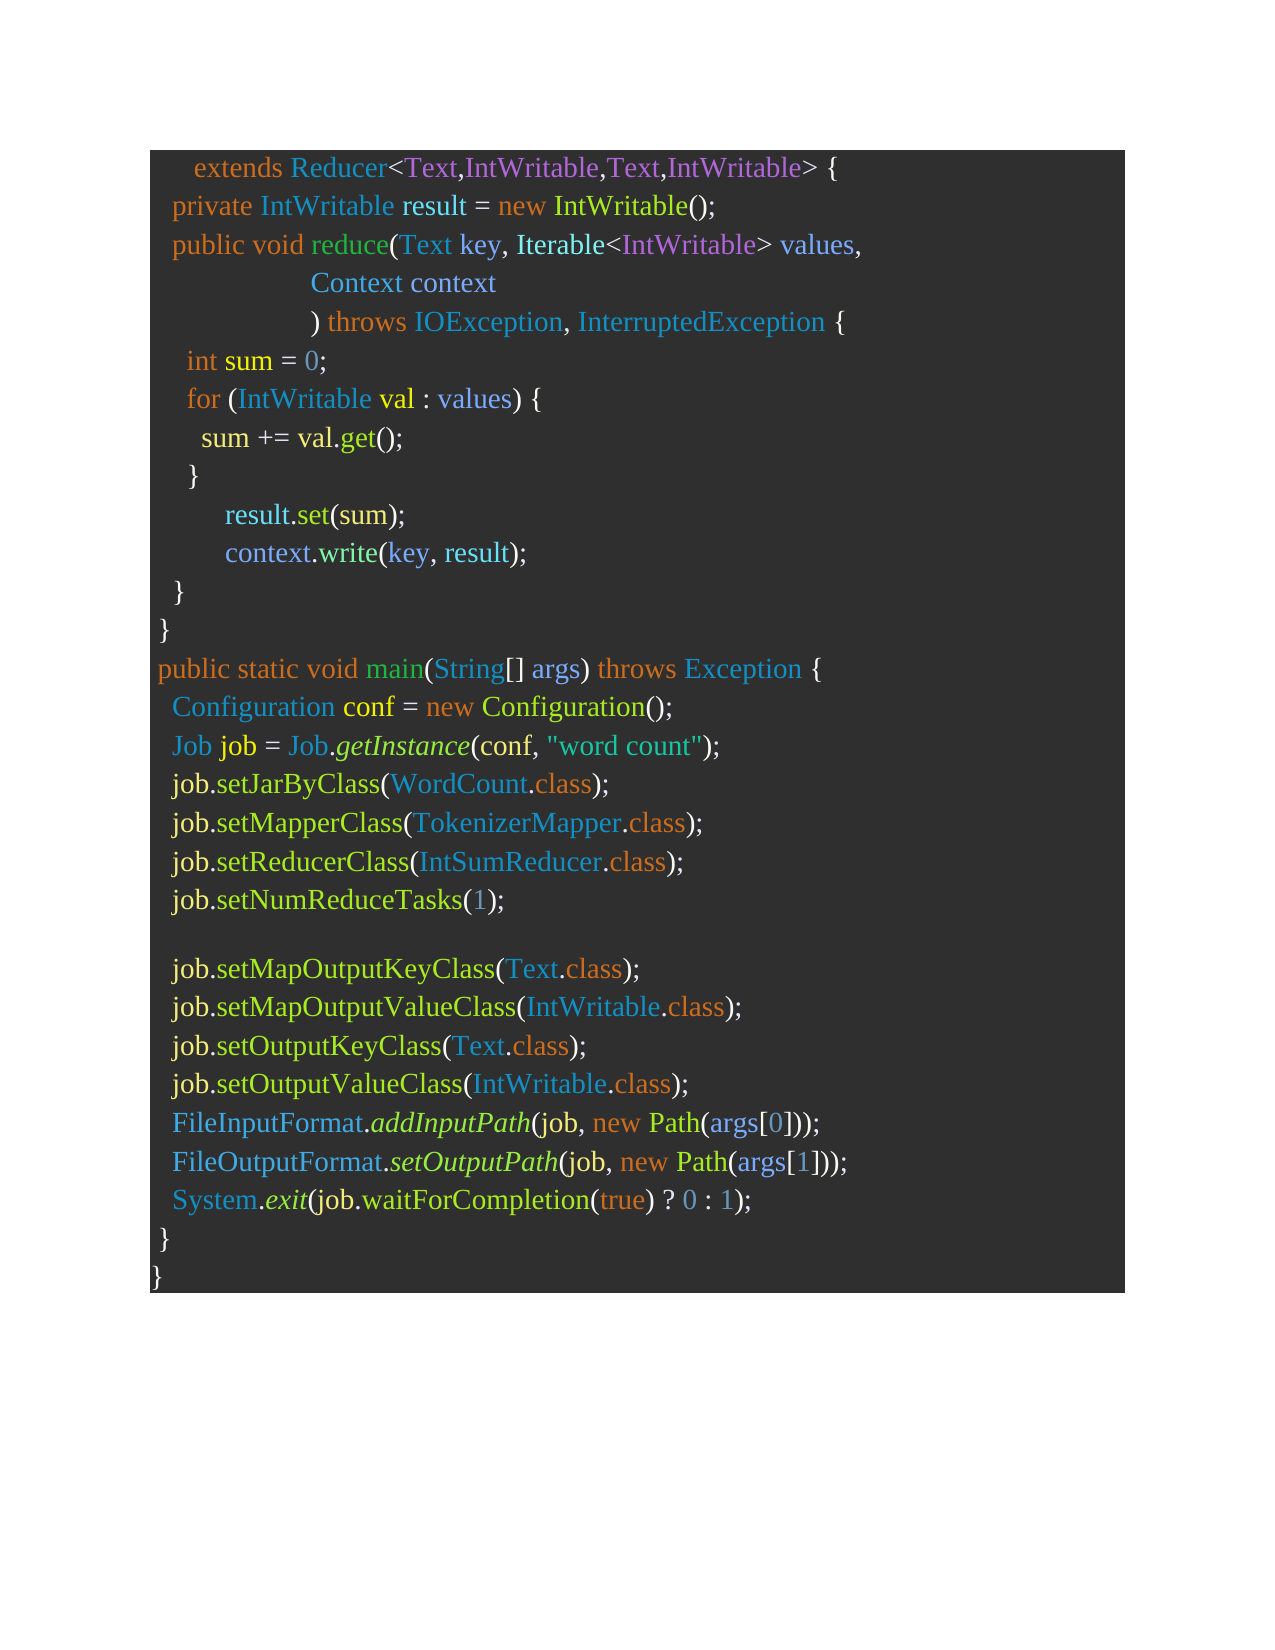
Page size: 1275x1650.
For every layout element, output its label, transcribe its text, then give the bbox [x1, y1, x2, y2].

text } [150, 1259, 1125, 1293]
text FileInputFormat.addInputPath(job, new Path(args[0])); [150, 1105, 1125, 1139]
text Context context [150, 266, 1125, 299]
text } [150, 1221, 1125, 1254]
text System.exit(job.waitForCompletion(true) ? 0 : 1); [150, 1182, 1125, 1216]
text extends Reducer<Text,IntWritable,Text,IntWritable> { [150, 150, 1125, 183]
text job.setOutputValueClass(IntWritable.class); [150, 1067, 1125, 1100]
text private IntWritable result = new IntWritable(); [150, 188, 1125, 222]
text job.setMapOutputKeyClass(Text.class); [150, 951, 1125, 984]
text result.set(sum); [150, 497, 1125, 530]
text int sum = 0; [150, 343, 1125, 376]
text job.setOutputKeyClass(Text.class); [150, 1028, 1125, 1062]
text job.setMapOutputValueClass(IntWritable.class); [150, 989, 1125, 1023]
text context.write(key, result); [150, 535, 1125, 569]
text Configuration conf = new Configuration(); [150, 689, 1125, 723]
text job.setMapperClass(TokenizerMapper.class); [150, 805, 1125, 839]
text Job job = Job.getInstance(conf, "word count"); [150, 728, 1125, 762]
text public static void main(String[] args) throws Exception { [150, 651, 1125, 684]
text job.setReducerClass(IntSumReducer.class); [150, 844, 1125, 877]
text job.setJarByClass(WordCount.class); [150, 767, 1125, 800]
text job.setNumReduceTasks(1); [150, 882, 1125, 916]
text sum += val.get(); [150, 420, 1125, 453]
text public void reduce(Text key, Iterable<IntWritable> values, [150, 227, 1125, 261]
text ) throws IOException, InterruptedException { [150, 304, 1125, 338]
text } [150, 574, 1125, 607]
text FileOutputFormat.setOutputPath(job, new Path(args[1])); [150, 1144, 1125, 1177]
text } [150, 612, 1125, 646]
text } [150, 458, 1125, 492]
text for (IntWritable val : values) { [150, 381, 1125, 415]
